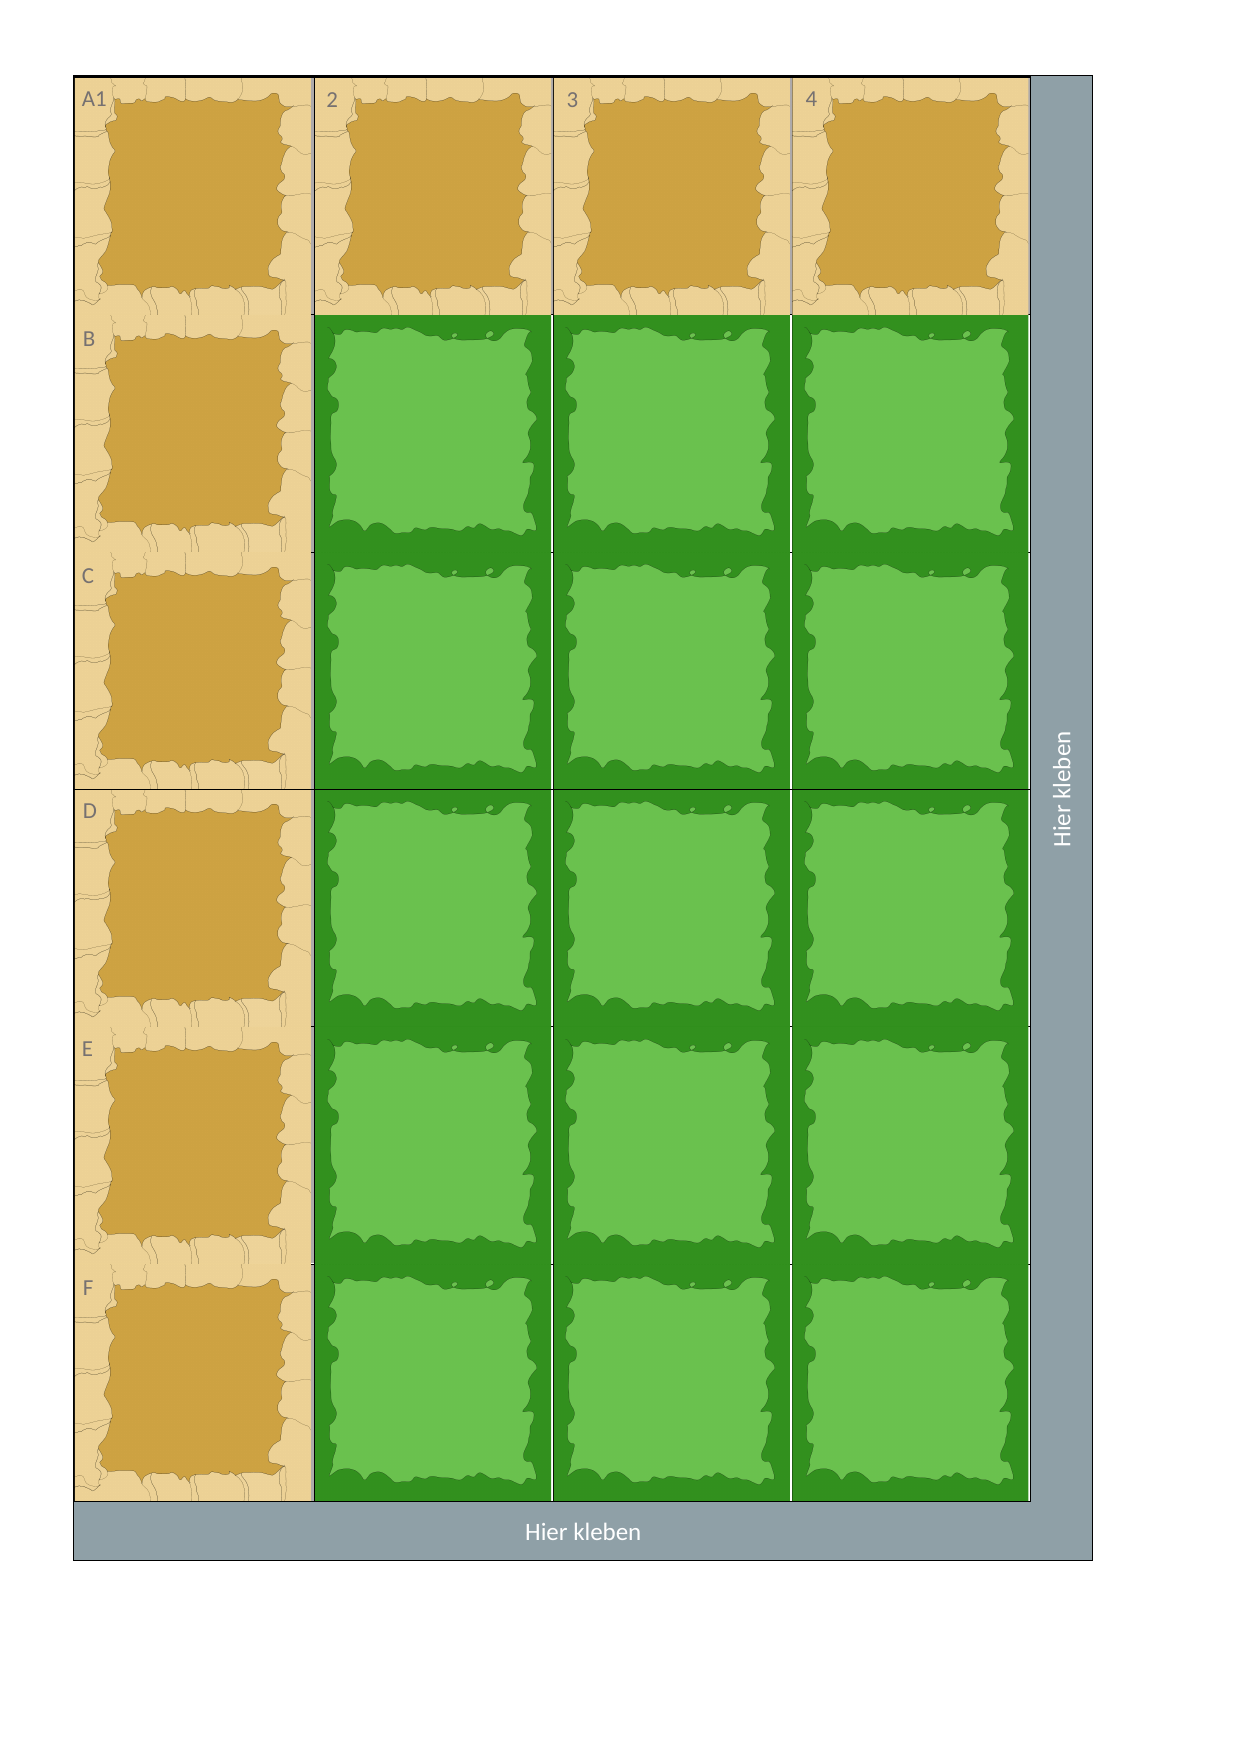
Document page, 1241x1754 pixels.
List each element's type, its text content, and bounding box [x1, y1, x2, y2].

picture [315, 790, 552, 1501]
picture [74, 78, 311, 789]
picture [553, 790, 790, 1501]
table_cell Hier kleben [74, 1501, 1092, 1560]
picture [553, 78, 790, 789]
picture [74, 790, 311, 1501]
picture [792, 78, 1029, 789]
picture [315, 77, 552, 789]
table_header Hier kleben [1031, 76, 1092, 1501]
picture [792, 790, 1029, 1501]
